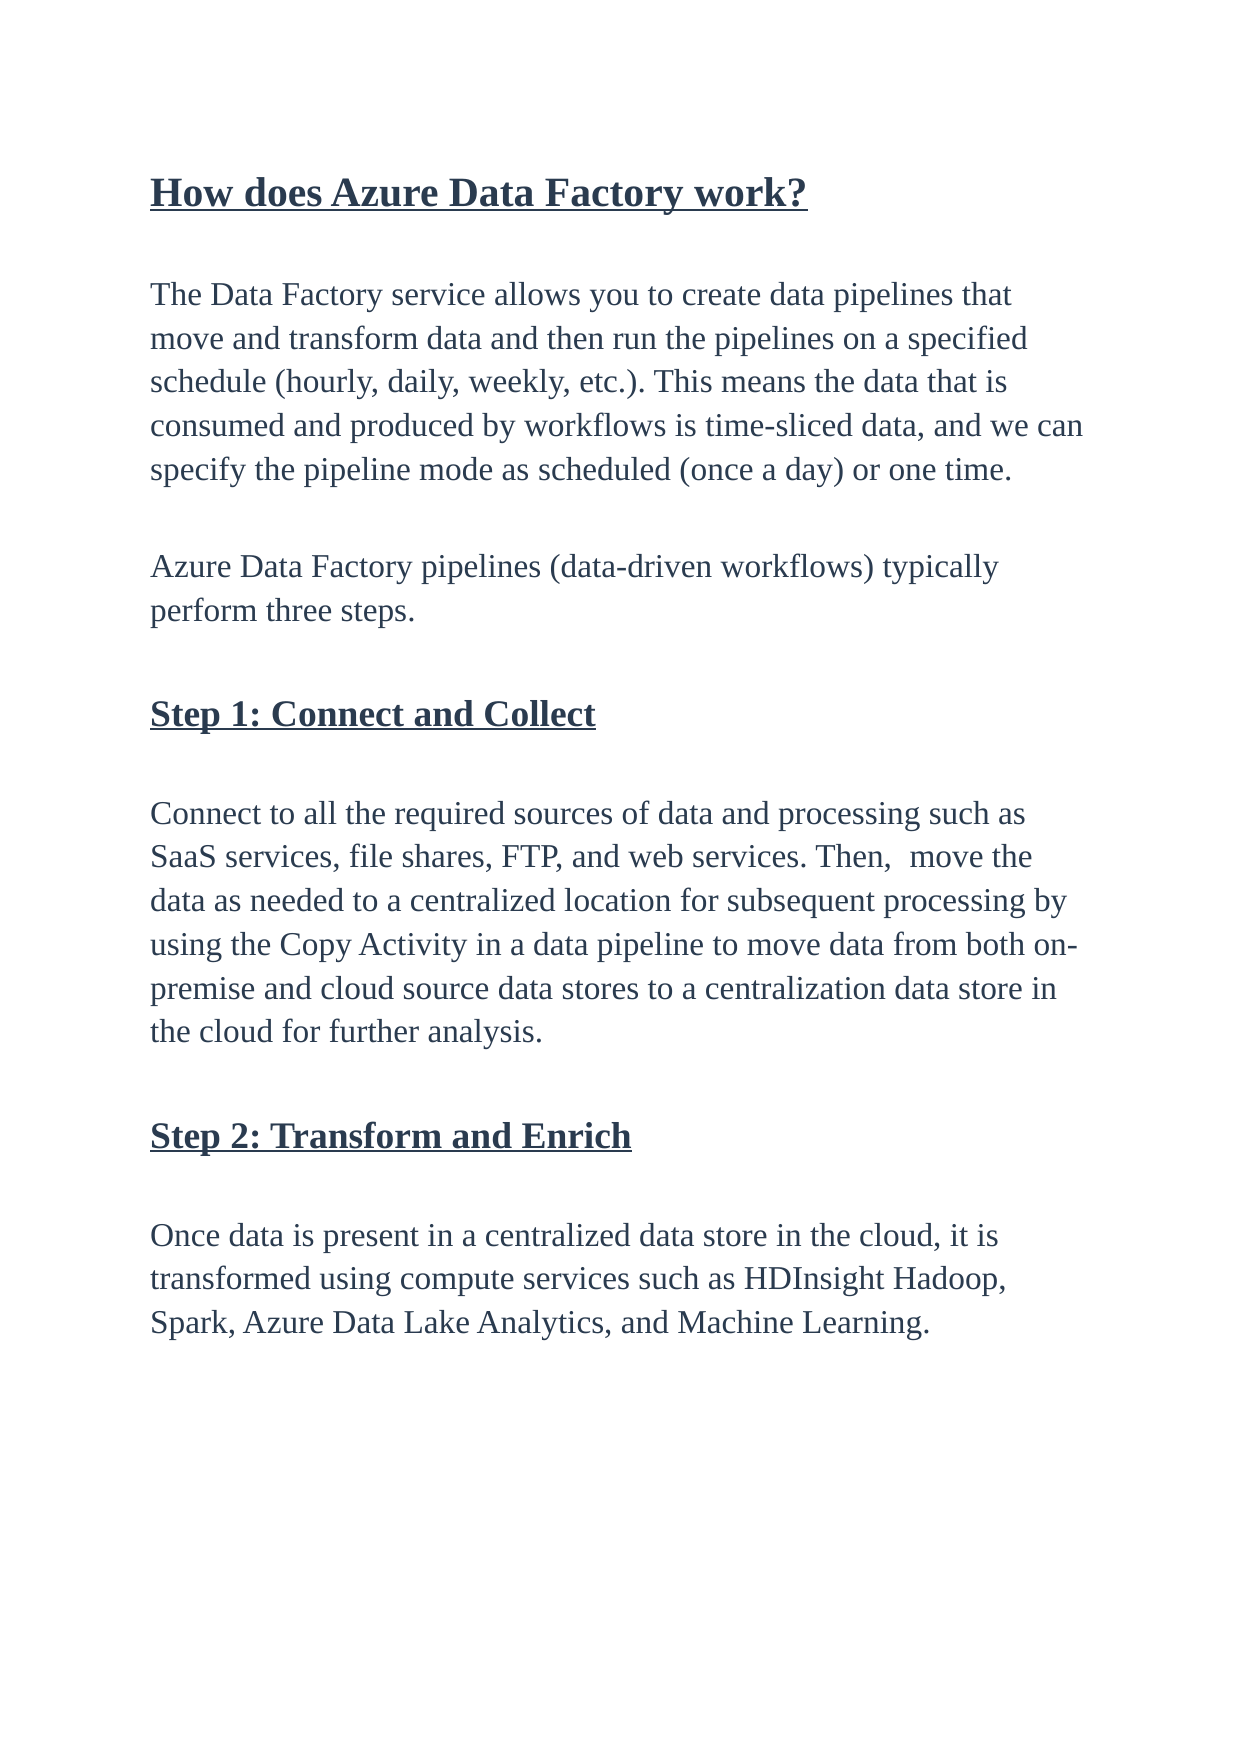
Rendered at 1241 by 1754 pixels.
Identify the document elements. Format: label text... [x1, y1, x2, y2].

text Connect to all the required sources of data and processing such as SaaS services, file shares, FTP, and web services. Then, move the data as needed to a centralized location for subsequent processing by using the Copy Activity in a data pipeline to move data from both on-premise and cloud source data stores to a centralization data store in the cloud for further analysis. [150, 787, 1090, 1050]
text The Data Factory service allows you to create data pipelines that move and transform data and then run the pipelines on a specified schedule (hourly, daily, weekly, etc.). This means the data that is consumed and produced by workflows is time-sliced data, and we can specify the pipeline mode as scheduled (once a day) or one time. [150, 269, 1090, 487]
text Azure Data Factory pipelines (data-driven workflows) typically perform three steps. [150, 541, 1090, 628]
text Once data is present in a centralized data store in the cloud, it is transformed using compute services such as HDInsight Hadoop, Spark, Azure Data Lake Analytics, and Machine Learning. [150, 1209, 1090, 1341]
text Step 1: Connect and Collect [150, 681, 1090, 734]
text Step 2: Transform and Enrich [150, 1103, 1090, 1156]
text How does Azure Data Factory work? [150, 150, 1090, 216]
